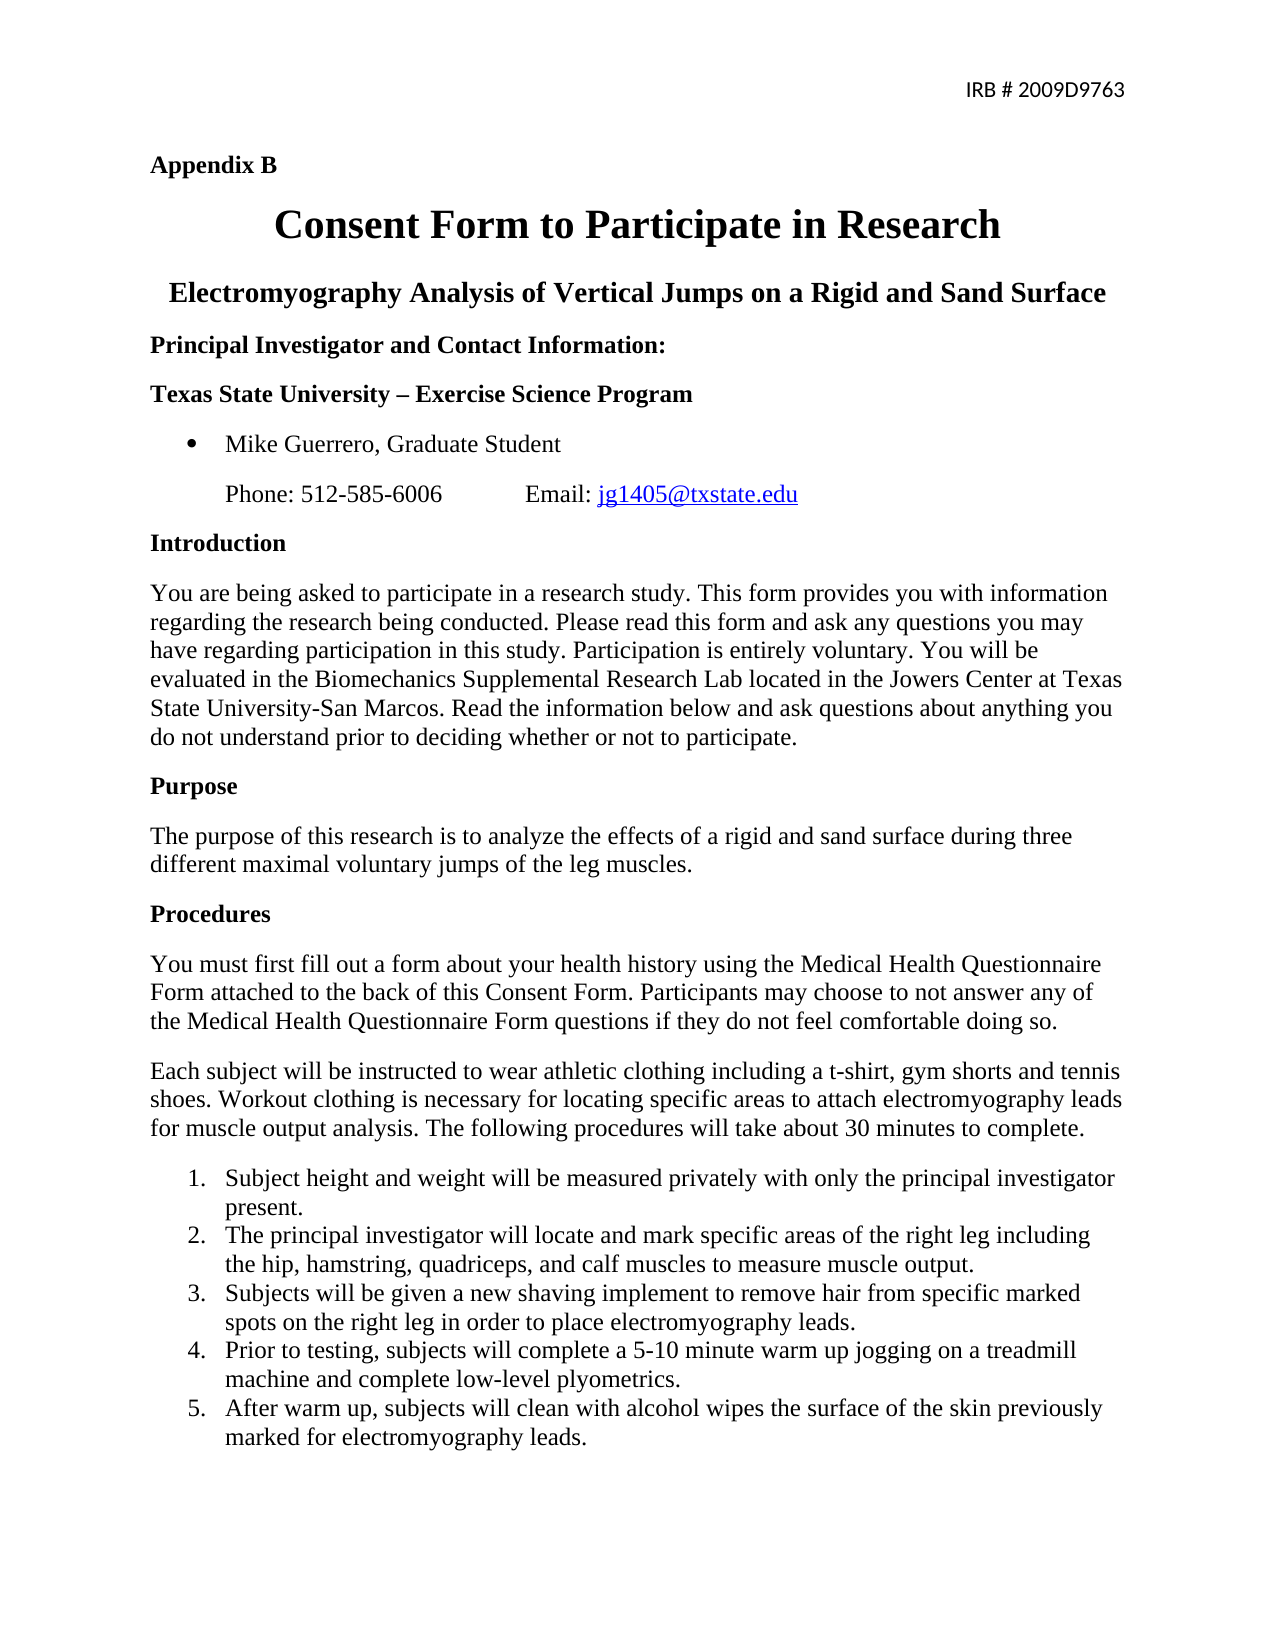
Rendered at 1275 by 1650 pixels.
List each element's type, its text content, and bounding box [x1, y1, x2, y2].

text Principal Investigator and Contact Information: [150, 330, 1125, 359]
text You must first fill out a form about your health history using the Medical Health Questionnaire Form attached to the back of this Consent Form. Participants may choose to not answer any of the Medical Health Questionnaire Form questions if they do not feel comfortable doing so. [150, 949, 1125, 1035]
text Consent Form to Participate in Research [150, 199, 1125, 247]
list Prior to testing, subjects will complete a 5-10 minute warm up jogging on a treadmill machine and complete low-level plyometrics. [187, 1335, 1125, 1393]
text The purpose of this research is to analyze the effects of a rigid and sand surface during three different maximal voluntary jumps of the leg muscles. [150, 821, 1125, 878]
text Appendix B [150, 150, 1125, 179]
list Subjects will be given a new shaving implement to remove hair from specific marked spots on the right leg in order to place electromyography leads. [187, 1278, 1125, 1335]
list Mike Guerrero, Graduate Student [187, 429, 1125, 458]
text Phone: 512-585-6006 Email: jg1405@txstate.edu [225, 479, 1125, 507]
list Subject height and weight will be measured privately with only the principal investigator present. [187, 1163, 1125, 1220]
list After warm up, subjects will clean with alcohol wipes the surface of the skin previously marked for electromyography leads. [187, 1393, 1125, 1450]
text Each subject will be instructed to wear athletic clothing including a t-shirt, gym shorts and tennis shoes. Workout clothing is necessary for locating specific areas to attach electromyography leads for muscle output analysis. The following procedures will take about 30 minutes to complete. [150, 1056, 1125, 1142]
text Procedures [150, 899, 1125, 928]
text Purpose [150, 771, 1125, 800]
text Introduction [150, 528, 1125, 557]
list The principal investigator will locate and mark specific areas of the right leg including the hip, hamstring, quadriceps, and calf muscles to measure muscle output. [187, 1220, 1125, 1278]
text Electromyography Analysis of Vertical Jumps on a Rigid and Sand Surface [150, 276, 1125, 309]
text Texas State University – Exercise Science Program [150, 379, 1125, 408]
text You are being asked to participate in a research study. This form provides you with information regarding the research being conducted. Please read this form and ask any questions you may have regarding participation in this study. Participation is entirely voluntary. You will be evaluated in the Biomechanics Supplemental Research Lab located in the Jowers Center at Texas State University-San Marcos. Read the information below and ask questions about anything you do not understand prior to deciding whether or not to participate. [150, 578, 1125, 750]
